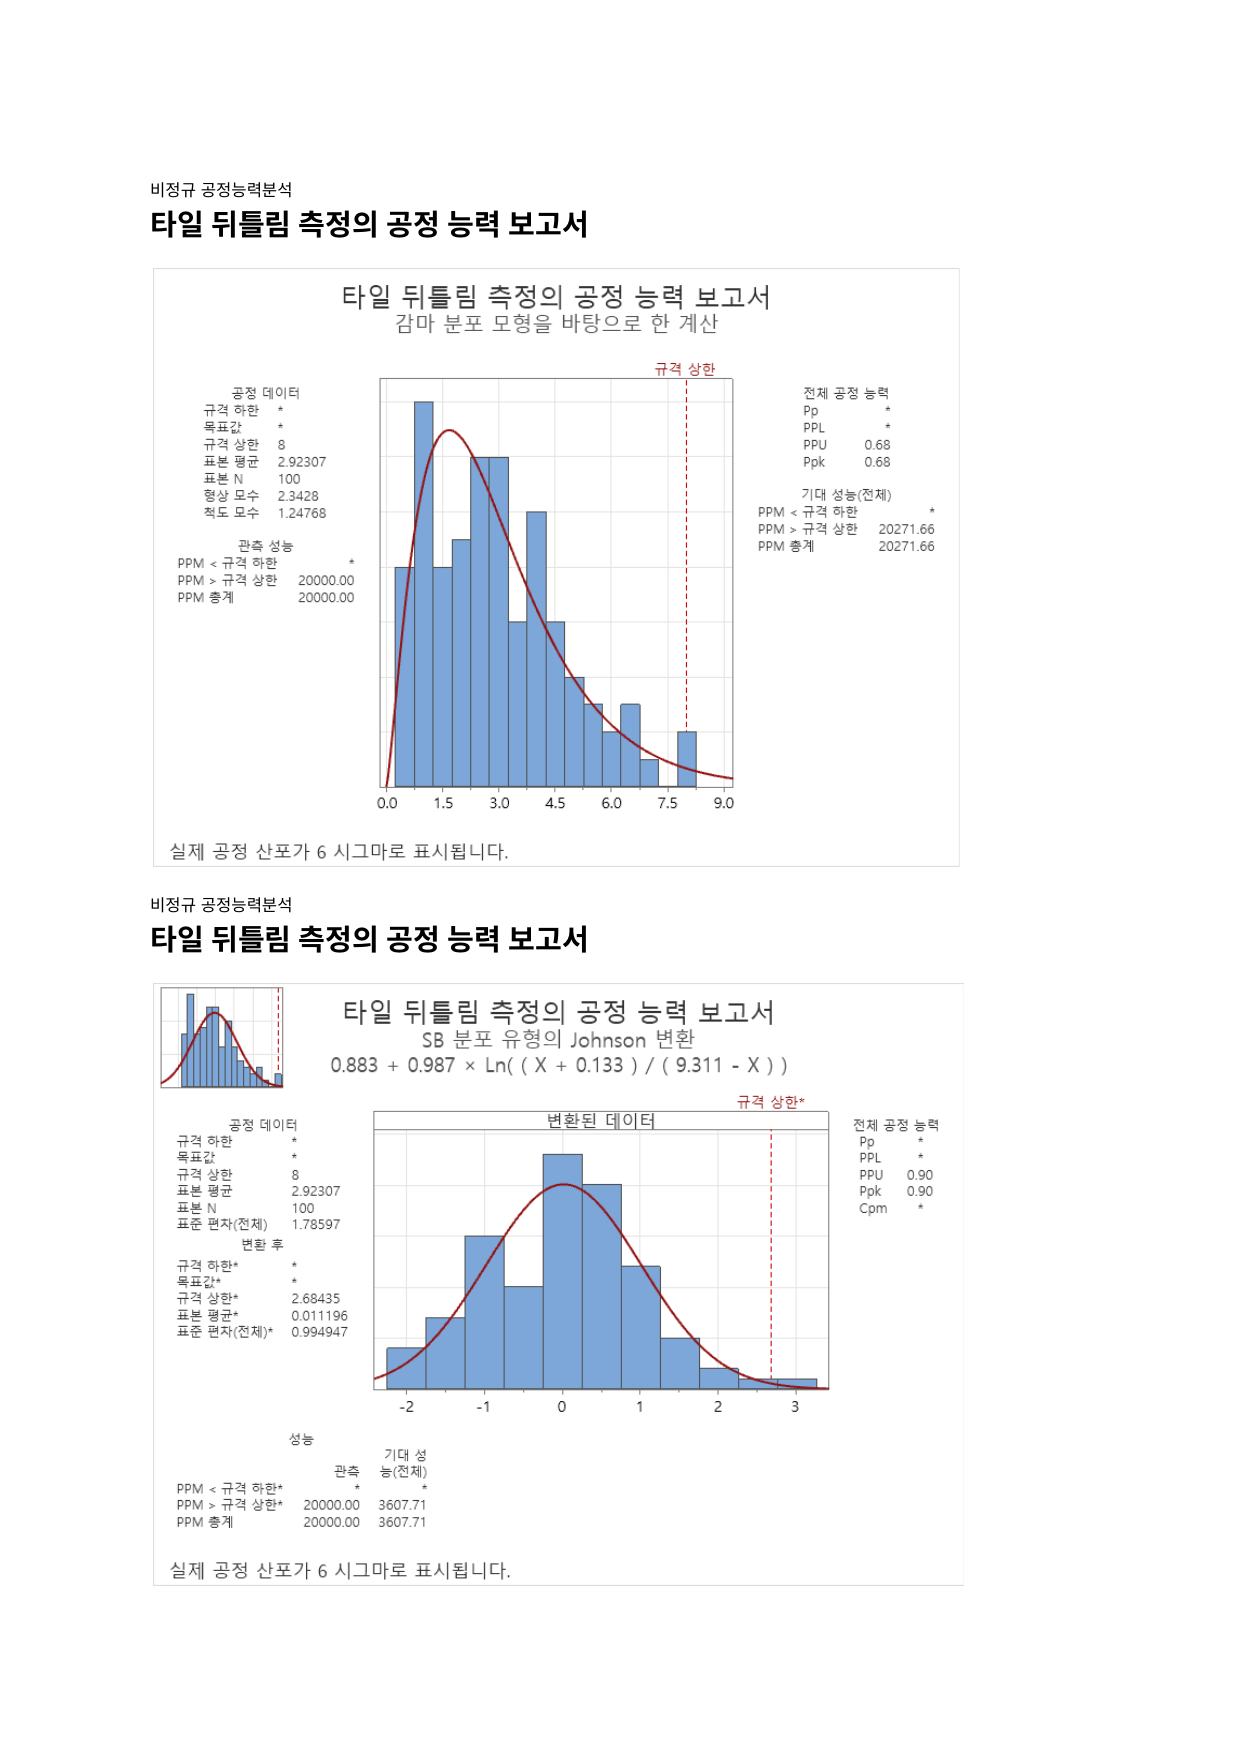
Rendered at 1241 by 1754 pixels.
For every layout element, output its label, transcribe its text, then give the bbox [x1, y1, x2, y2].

text 타일 뒤틀림 측정의 공정 능력 보고서 [150, 916, 1078, 958]
picture [153, 983, 964, 1586]
text 타일 뒤틀림 측정의 공정 능력 보고서 [150, 201, 1078, 244]
text 비정규 공정능력분석 [150, 177, 1090, 201]
text 비정규 공정능력분석 [150, 892, 1090, 916]
picture [153, 268, 960, 867]
